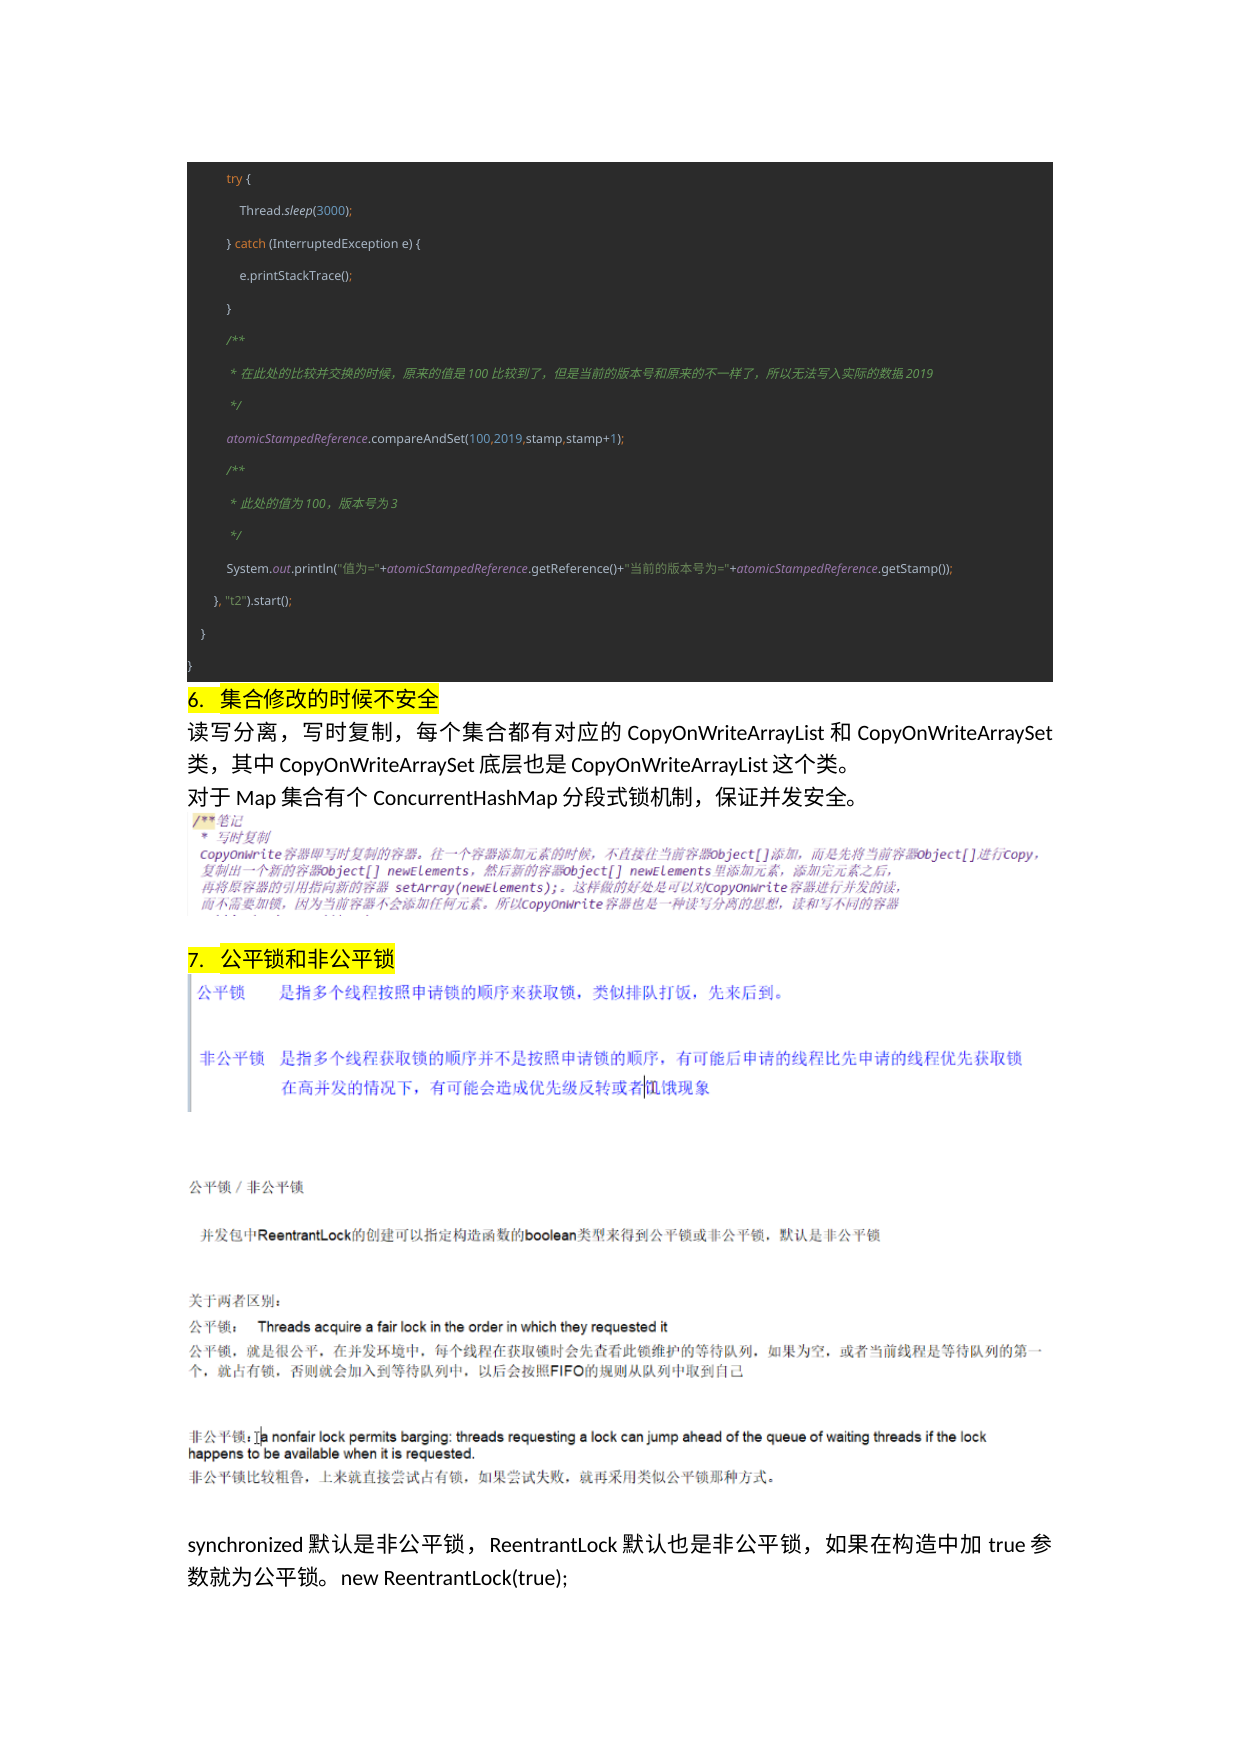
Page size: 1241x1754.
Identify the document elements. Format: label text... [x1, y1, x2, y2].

list 公平锁和非公平锁 [187, 942, 1053, 974]
list 对于Map集合有个 ConcurrentHashMap分段式锁机制，保证并发安全。 [187, 779, 1053, 812]
list 集合修改的时候不安全 [187, 682, 1053, 714]
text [187, 162, 1053, 682]
list synchronized默认是非公平锁，ReentrantLock默认也是非公平锁，如果在构造中加true参数就为公平锁。new ReentrantLock(true); [187, 1527, 1053, 1592]
list 读写分离，写时复制，每个集合都有对应的CopyOnWriteArrayList和CopyOnWriteArraySet类，其中CopyOnWriteArraySet底层也是CopyOnWriteArrayList这个类。 [187, 714, 1053, 779]
picture [187, 974, 1052, 1112]
picture [187, 1169, 1052, 1499]
picture [187, 812, 1052, 916]
